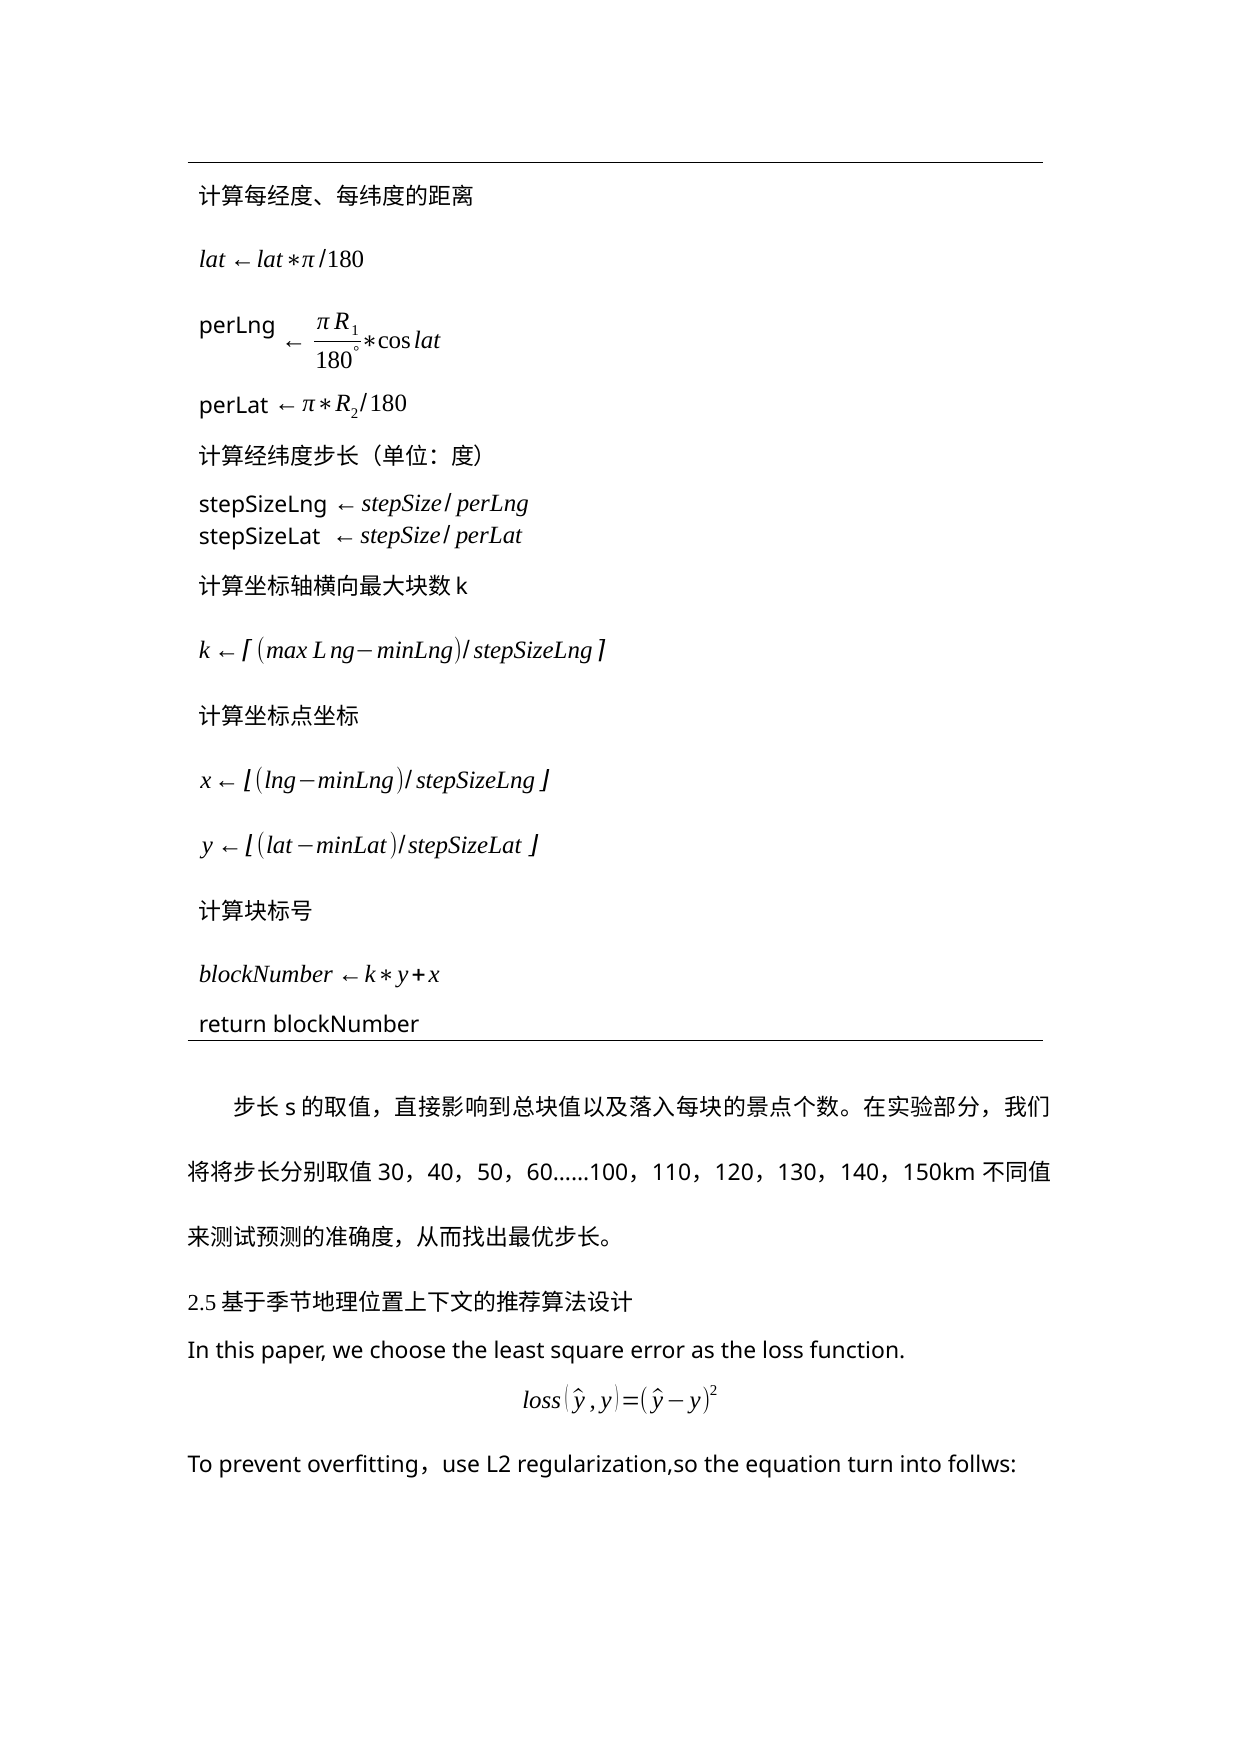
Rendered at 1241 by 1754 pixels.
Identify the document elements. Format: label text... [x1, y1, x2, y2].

text 步长s的取值，直接影响到总块值以及落入每块的景点个数。在实验部分，我们将将步长分别取值30，40，50，60……100，110，120，130，140，150km 不同值来测试预测的准确度，从而找出最优步长。 [187, 1073, 1053, 1268]
text To prevent overfitting，use L2 regularization,so the equation turn into follws: [187, 1431, 1053, 1496]
table_cell 计算每经度、每纬度的距离 perLng perLat 计算经纬度步长（单位：度） stepSizeLng stepSizeLat 计算坐标轴横向最大块数k 计算坐标点坐标 计算块标号 return blockNumber [188, 163, 1043, 1039]
text In this paper, we choose the least square error as the loss function. [187, 1333, 1053, 1366]
text 2.5基于季节地理位置上下文的推荐算法设计 [187, 1268, 1053, 1333]
